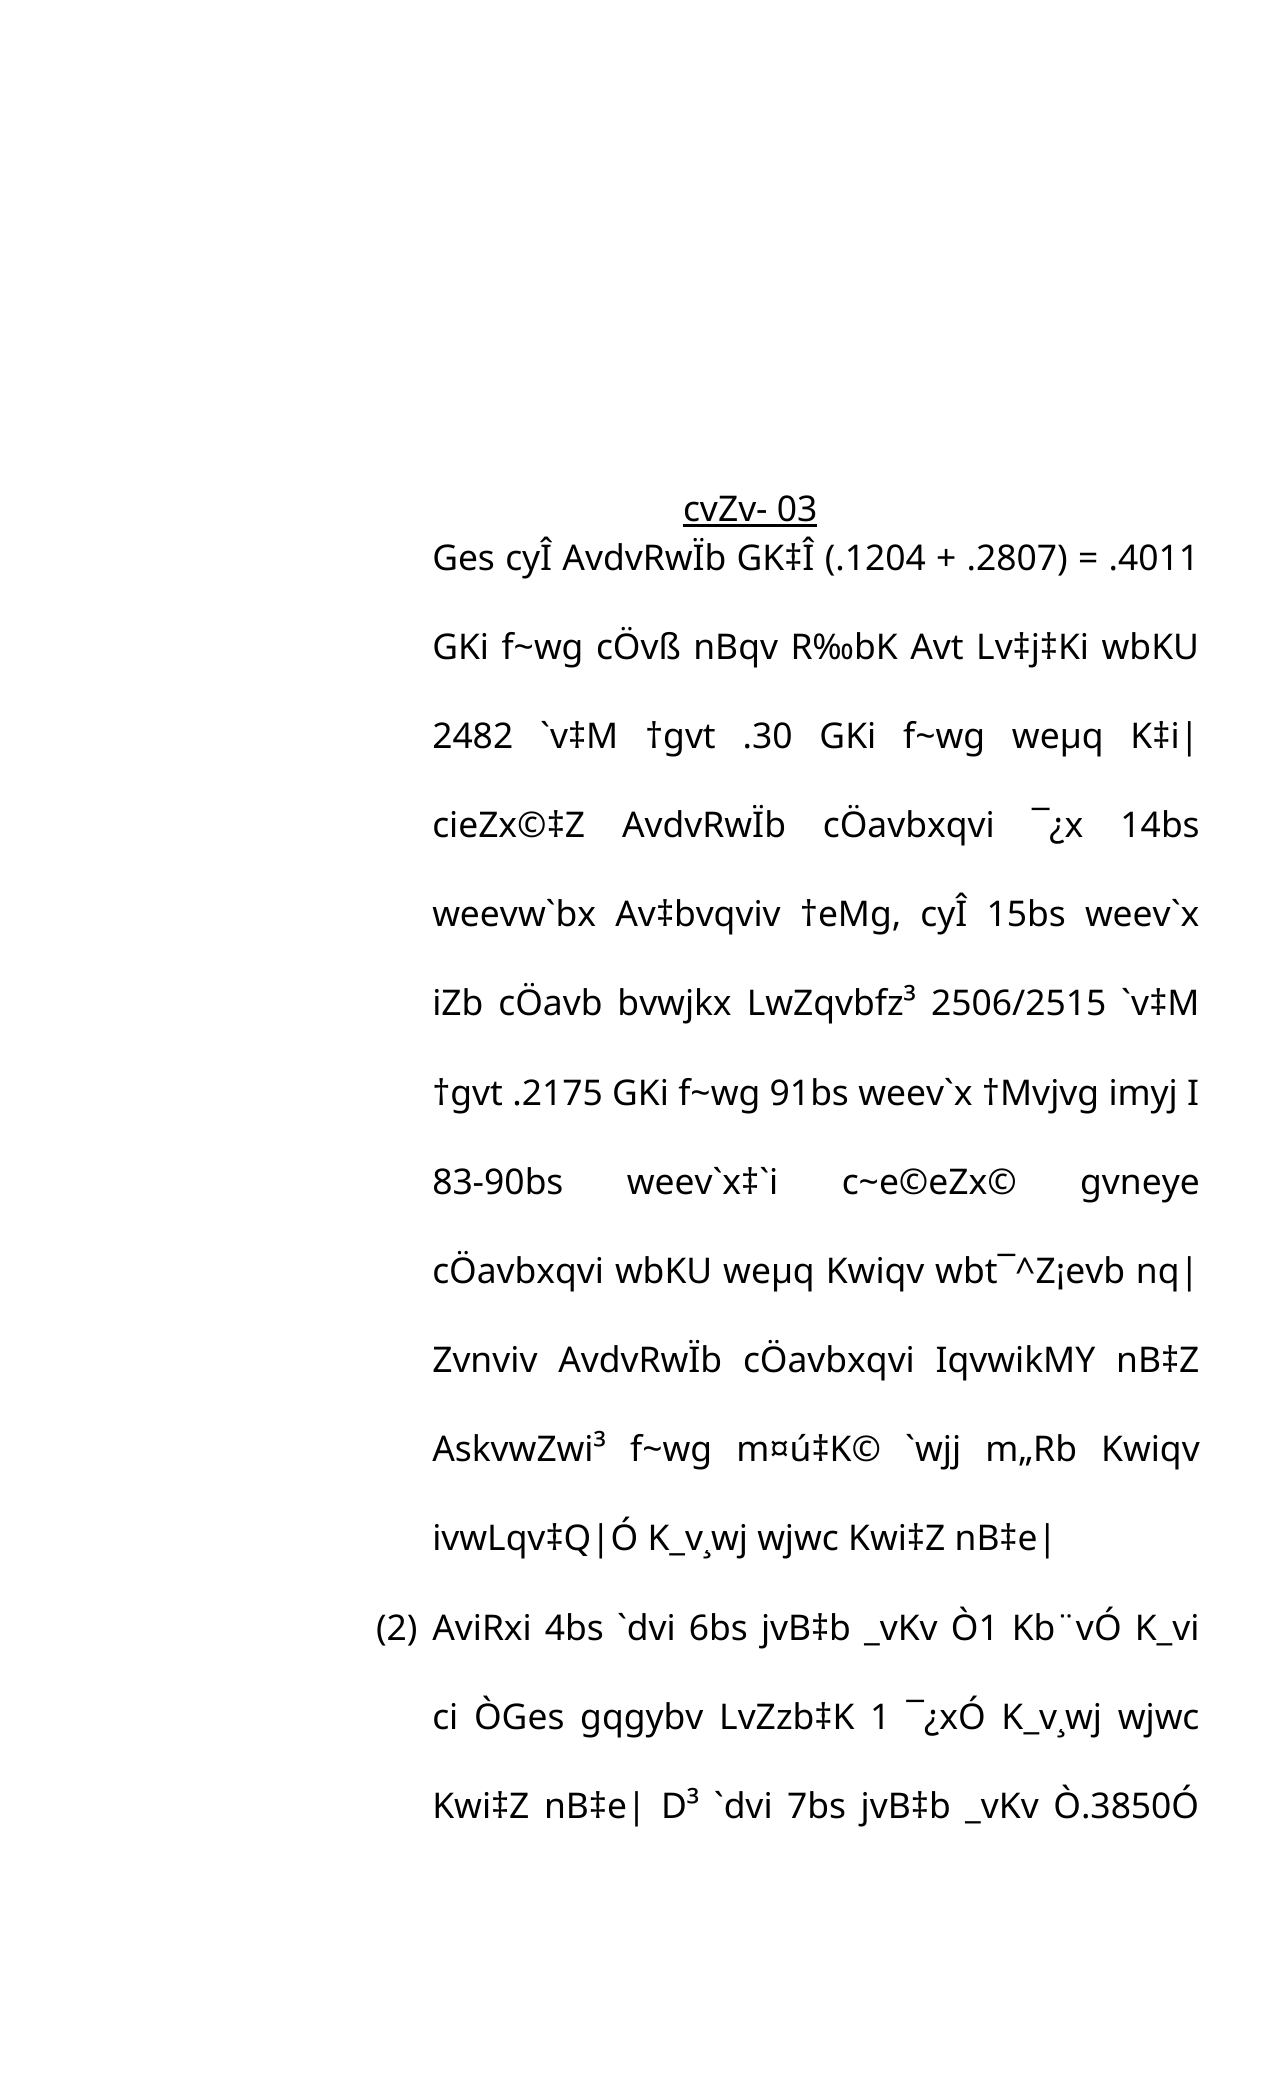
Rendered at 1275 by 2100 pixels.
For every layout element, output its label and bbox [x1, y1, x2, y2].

list [376, 1602, 1200, 1828]
list [432, 532, 1200, 1561]
